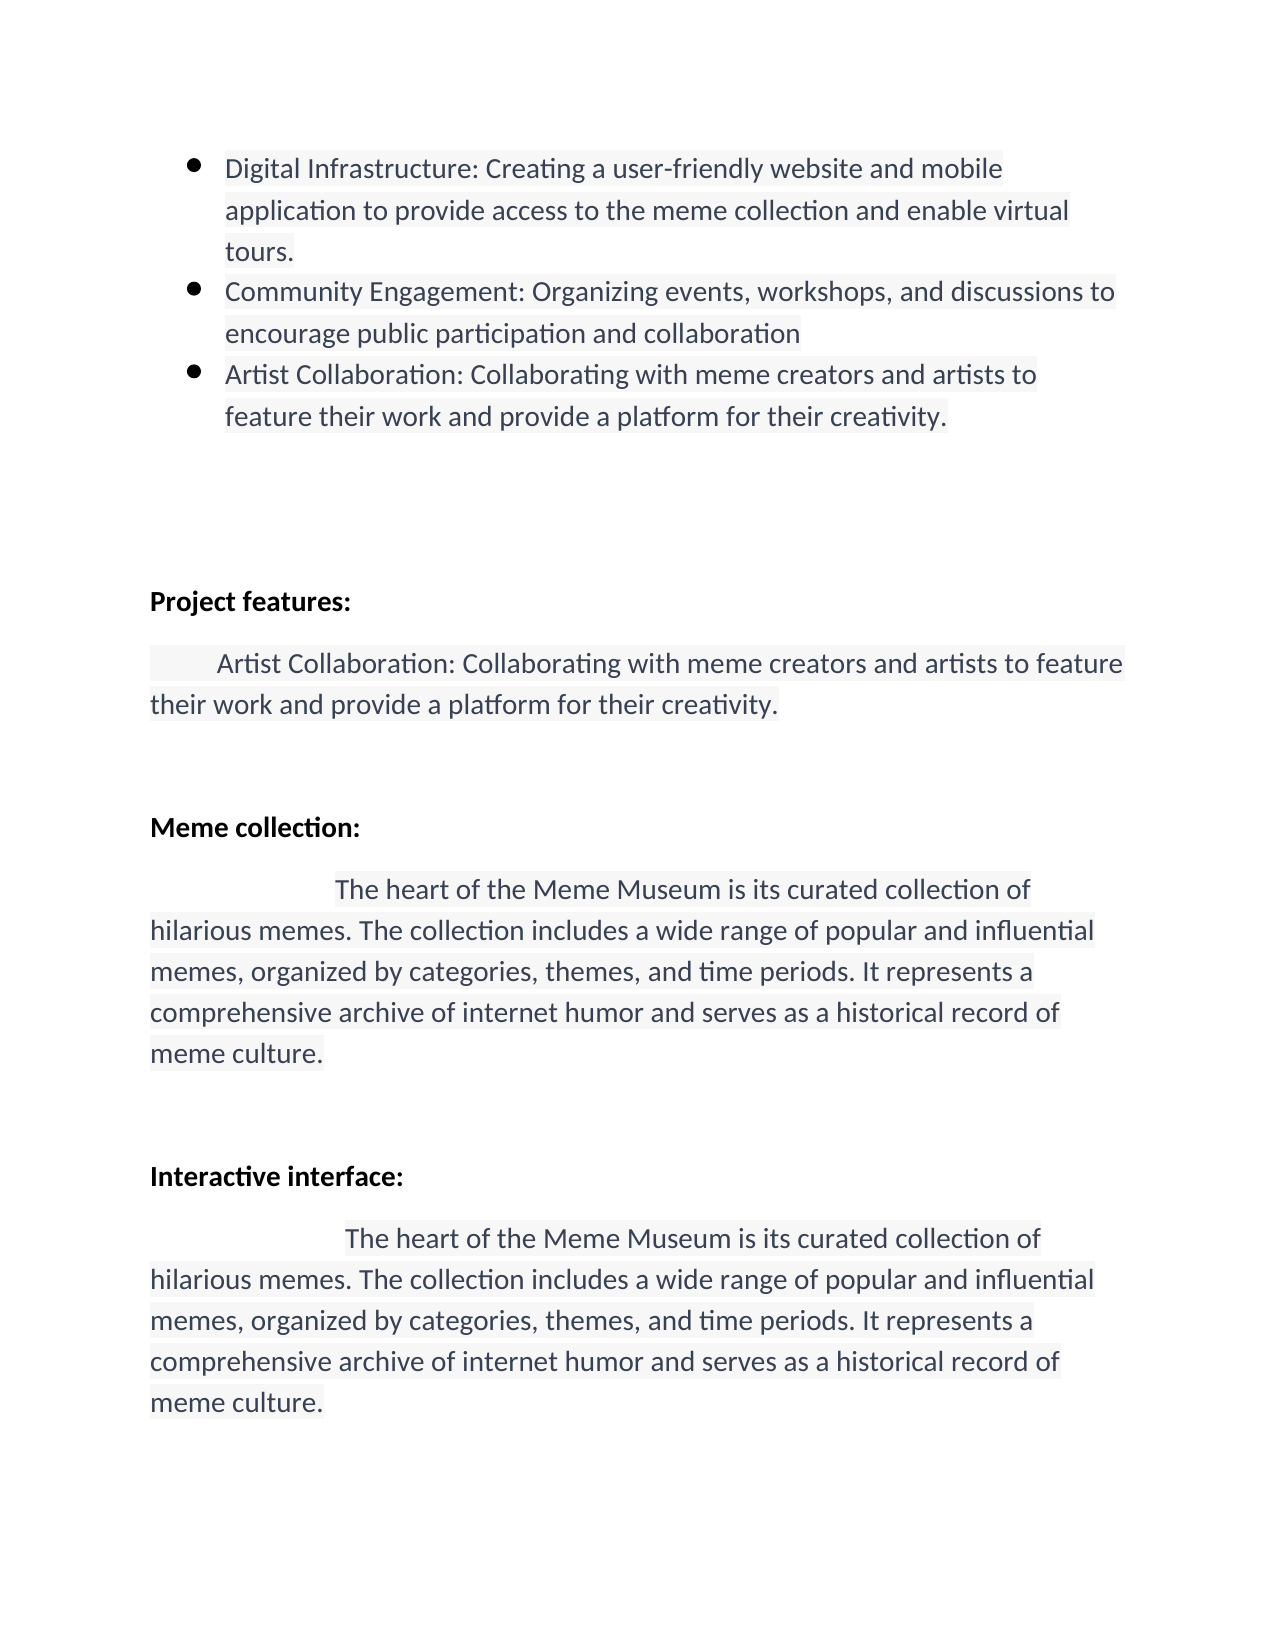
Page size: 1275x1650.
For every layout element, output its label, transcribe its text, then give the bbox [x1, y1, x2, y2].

list Community Engagement: Organizing events, workshops, and discussions to encourage public participation and collaboration [187, 273, 1125, 351]
text Interactive interface: [150, 1158, 1125, 1194]
text The heart of the Meme Museum is its curated collection of hilarious memes. The collection includes a wide range of popular and influential memes, organized by categories, themes, and time periods. It represents a comprehensive archive of internet humor and serves as a historical record of meme culture. [150, 871, 1125, 1071]
text The heart of the Meme Museum is its curated collection of hilarious memes. The collection includes a wide range of popular and influential memes, organized by categories, themes, and time periods. It represents a comprehensive archive of internet humor and serves as a historical record of meme culture. [150, 1220, 1125, 1419]
list Artist Collaboration: Collaborating with meme creators and artists to feature their work and provide a platform for their creativity. [187, 356, 1125, 433]
text Project features: [150, 583, 1125, 619]
text Artist Collaboration: Collaborating with meme creators and artists to feature their work and provide a platform for their creativity. [150, 681, 1125, 721]
text Meme collection: [150, 809, 1125, 845]
list Digital Infrastructure: Creating a user-friendly website and mobile application to provide access to the meme collection and enable virtual tours. [187, 150, 1125, 268]
